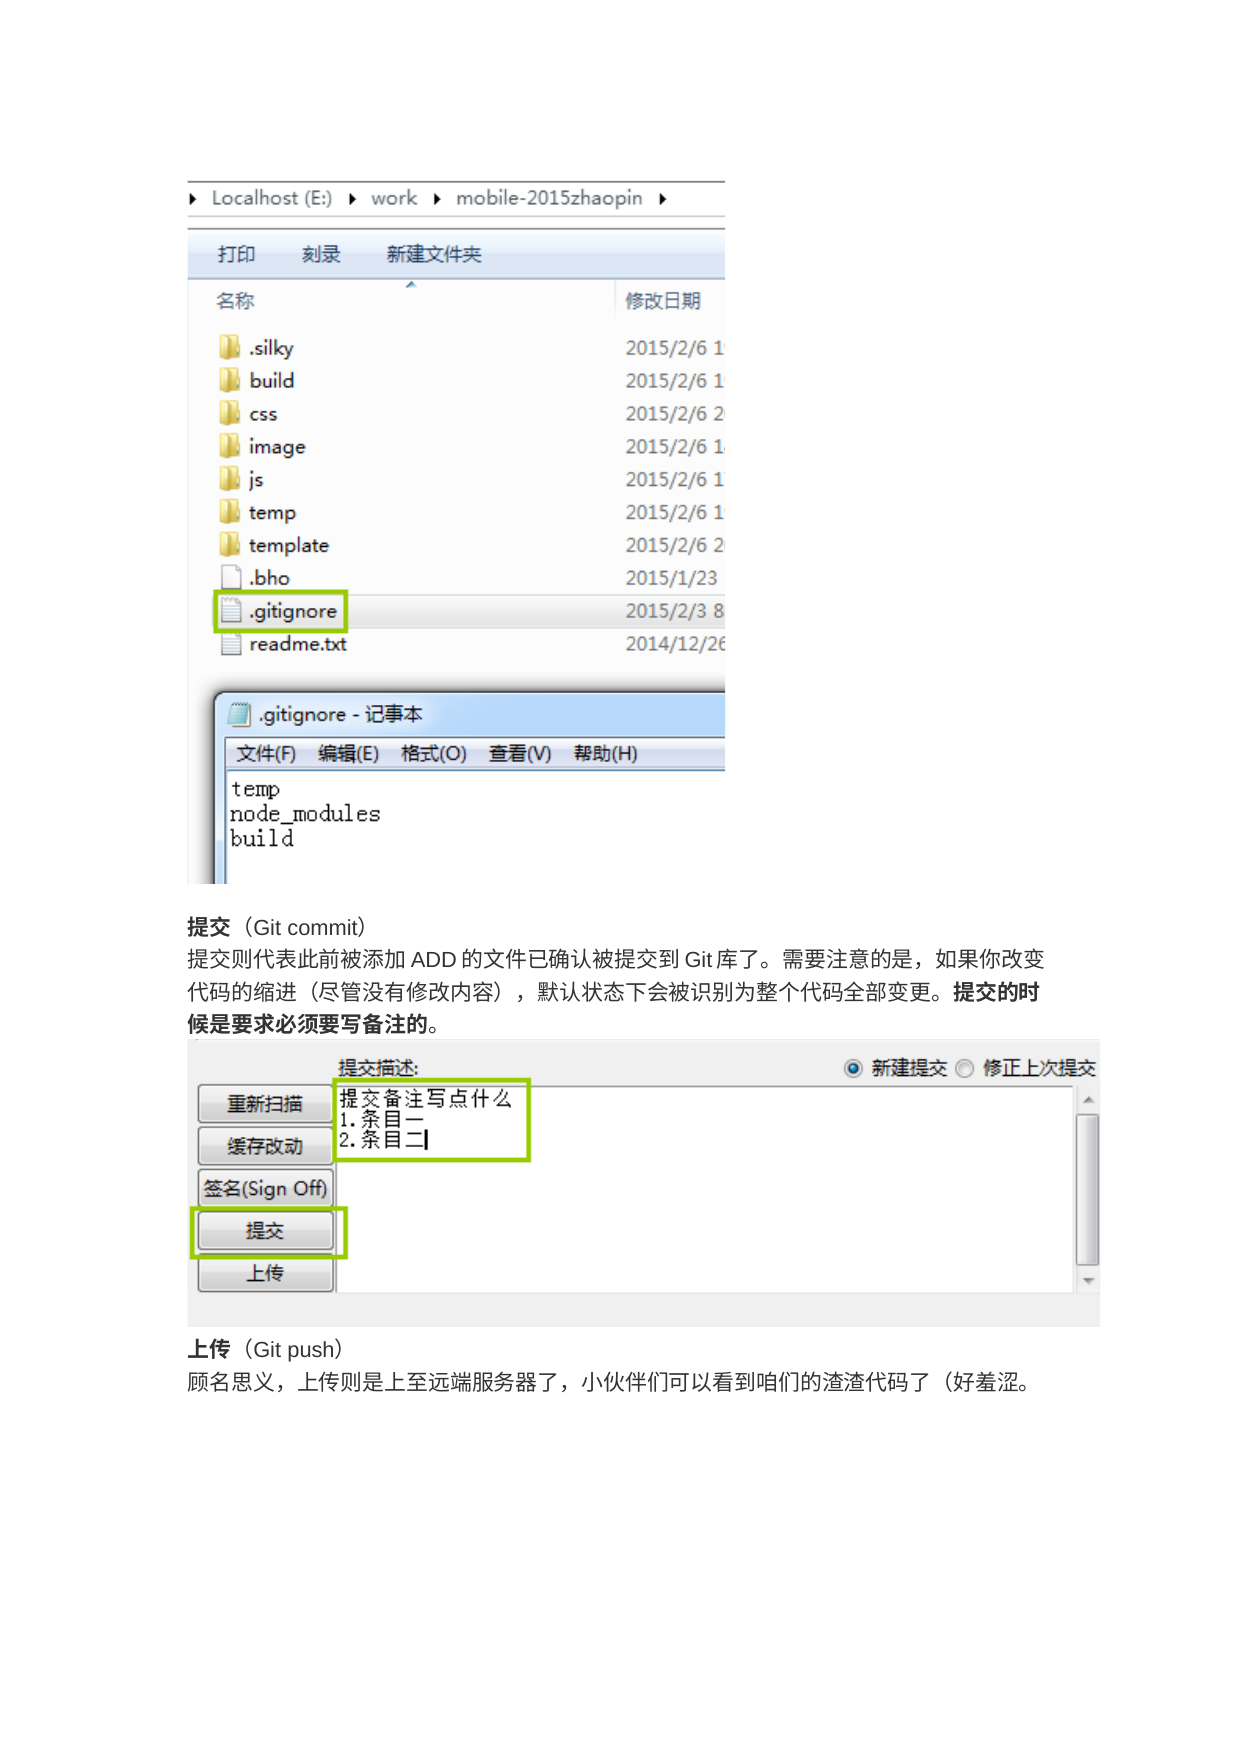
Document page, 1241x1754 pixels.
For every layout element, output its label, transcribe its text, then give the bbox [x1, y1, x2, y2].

text 提交则代表此前被添加ADD的文件已确认被提交到Git库了。需要注意的是，如果你改变代码的缩进（尽管没有修改内容），默认状态下会被识别为整个代码全部变更。提交的时候是要求必须要写备注的。 [187, 942, 1053, 1039]
text 提交（Git commit） [187, 909, 1053, 942]
picture [187, 162, 725, 884]
text 上传（Git push） [187, 1332, 1053, 1364]
picture [187, 1039, 1100, 1327]
text 顾名思义，上传则是上至远端服务器了，小伙伴们可以看到咱们的渣渣代码了（好羞涩。 [187, 1364, 1053, 1397]
